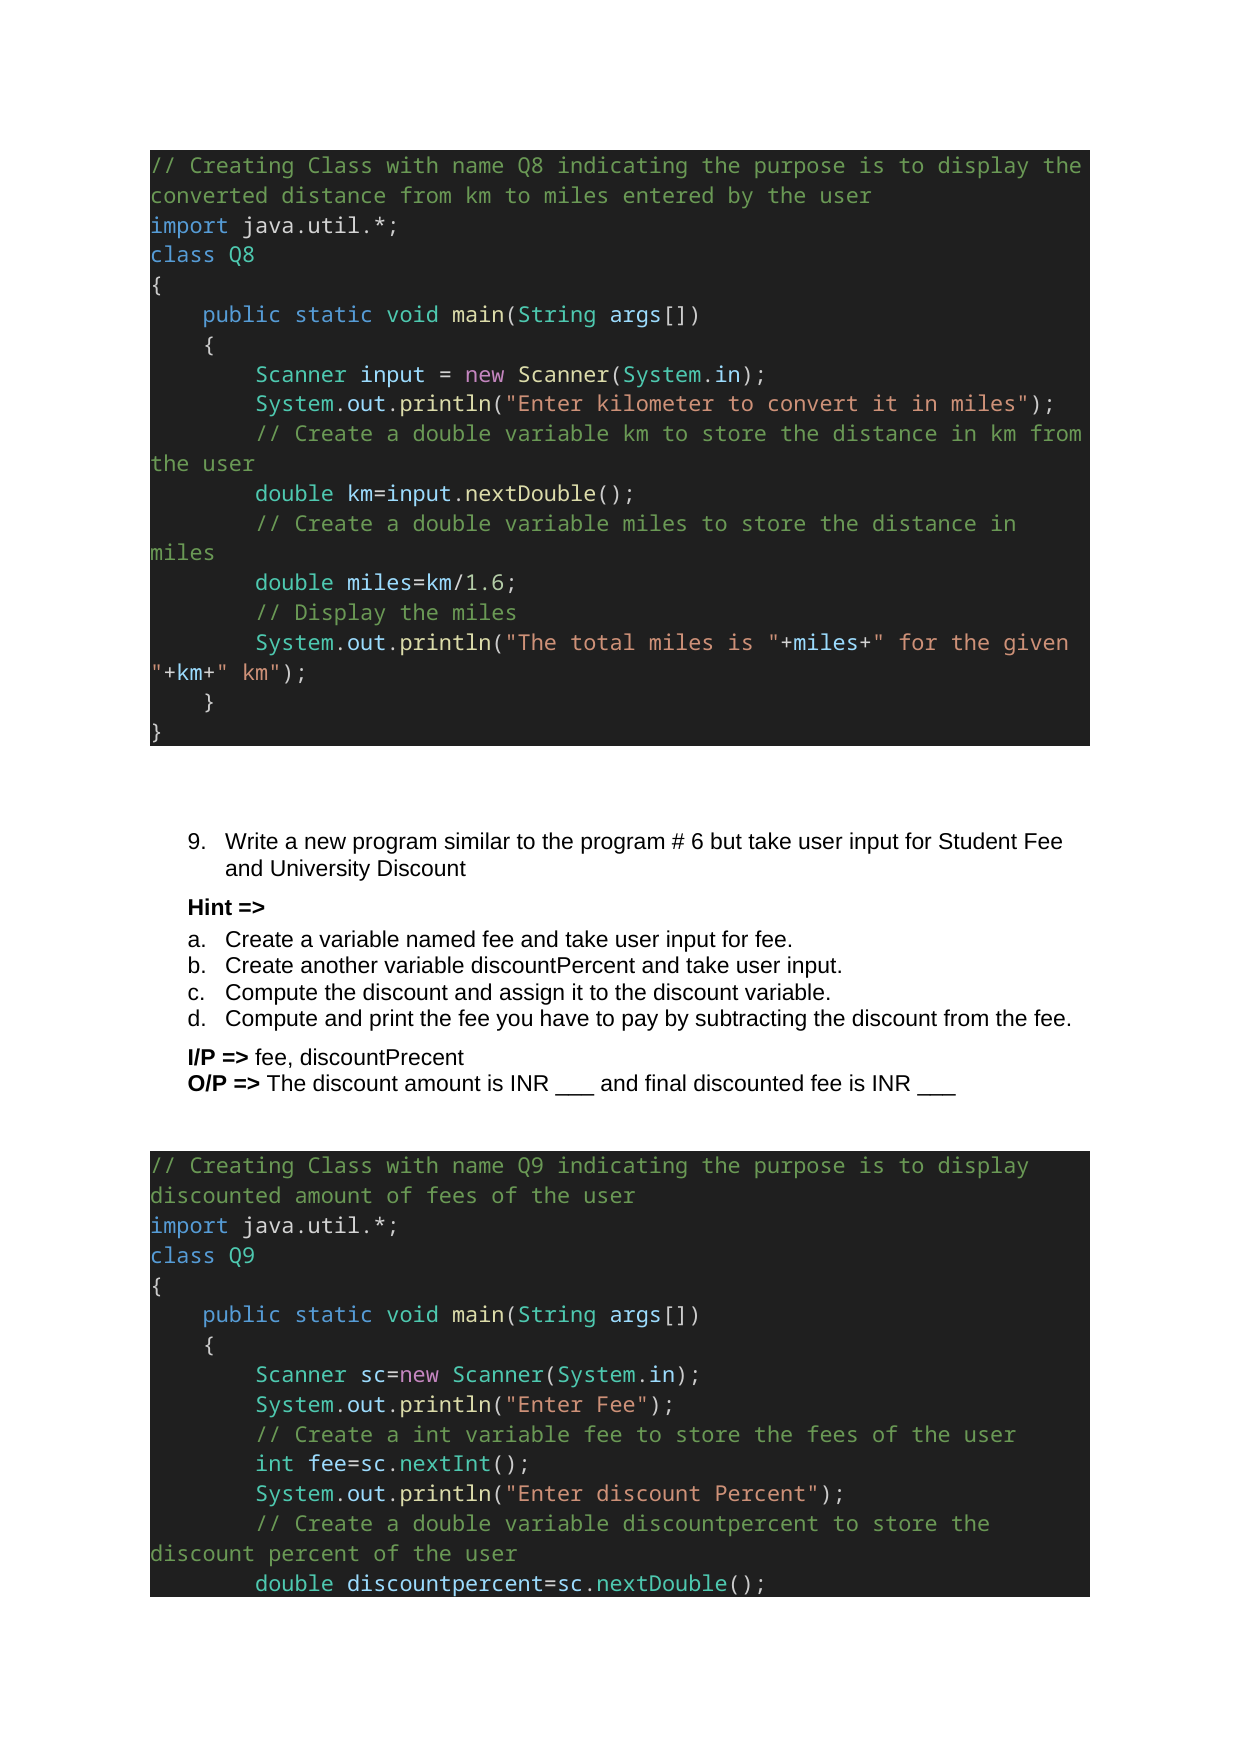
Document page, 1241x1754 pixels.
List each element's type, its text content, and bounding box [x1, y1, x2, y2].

list Compute the discount and assign it to the discount variable. [187, 979, 1090, 1005]
text // Creating Class with name Q8 indicating the purpose is to display the converted distance from km to miles entered by the user [150, 150, 1090, 209]
text int fee=sc.nextInt(); [150, 1448, 1090, 1478]
list Create a variable named fee and take user input for fee. [187, 926, 1090, 952]
text // Display the miles [150, 597, 1090, 627]
list Compute and print the fee you have to pay by subtracting the discount from the fee. [187, 1005, 1090, 1032]
text O/P => The discount amount is INR ___ and final discounted fee is INR ___ [187, 1070, 1090, 1097]
text import java.util.*; [150, 209, 1090, 239]
text public static void main(String args[]) [150, 299, 1090, 329]
text { [150, 1270, 1090, 1299]
list Write a new program similar to the program # 6 but take user input for Student Fee and University Discount [187, 828, 1090, 881]
text } [150, 686, 1090, 716]
text // Create a double variable miles to store the distance in miles [150, 507, 1090, 567]
text System.out.println("Enter discount Percent"); [150, 1478, 1090, 1508]
text { [150, 269, 1090, 299]
text System.out.println("Enter Fee"); [150, 1389, 1090, 1419]
text double km=input.nextDouble(); [150, 478, 1090, 507]
text class Q8 [150, 239, 1090, 269]
text } [150, 716, 1090, 746]
text double miles=km/1.6; [150, 567, 1090, 597]
text Scanner input = new Scanner(System.in); [150, 358, 1090, 388]
text System.out.println("Enter kilometer to convert it in miles"); [150, 388, 1090, 418]
text Hint => [187, 893, 1090, 920]
text System.out.println("The total miles is "+miles+" for the given "+km+" km"); [150, 627, 1090, 686]
text I/P => fee, discountPrecent [187, 1044, 1090, 1070]
text public static void main(String args[]) [150, 1299, 1090, 1329]
text double discountpercent=sc.nextDouble(); [150, 1568, 1090, 1597]
text // Create a double variable discountpercent to store the discount percent of the user [150, 1508, 1090, 1568]
text // Creating Class with name Q9 indicating the purpose is to display discounted amount of fees of the user [150, 1151, 1090, 1210]
list Create another variable discountPercent and take user input. [187, 952, 1090, 979]
text { [150, 1329, 1090, 1359]
text class Q9 [150, 1240, 1090, 1270]
text // Create a int variable fee to store the fees of the user [150, 1419, 1090, 1448]
text { [150, 329, 1090, 358]
text // Create a double variable km to store the distance in km from the user [150, 418, 1090, 478]
text import java.util.*; [150, 1210, 1090, 1240]
text Scanner sc=new Scanner(System.in); [150, 1359, 1090, 1389]
